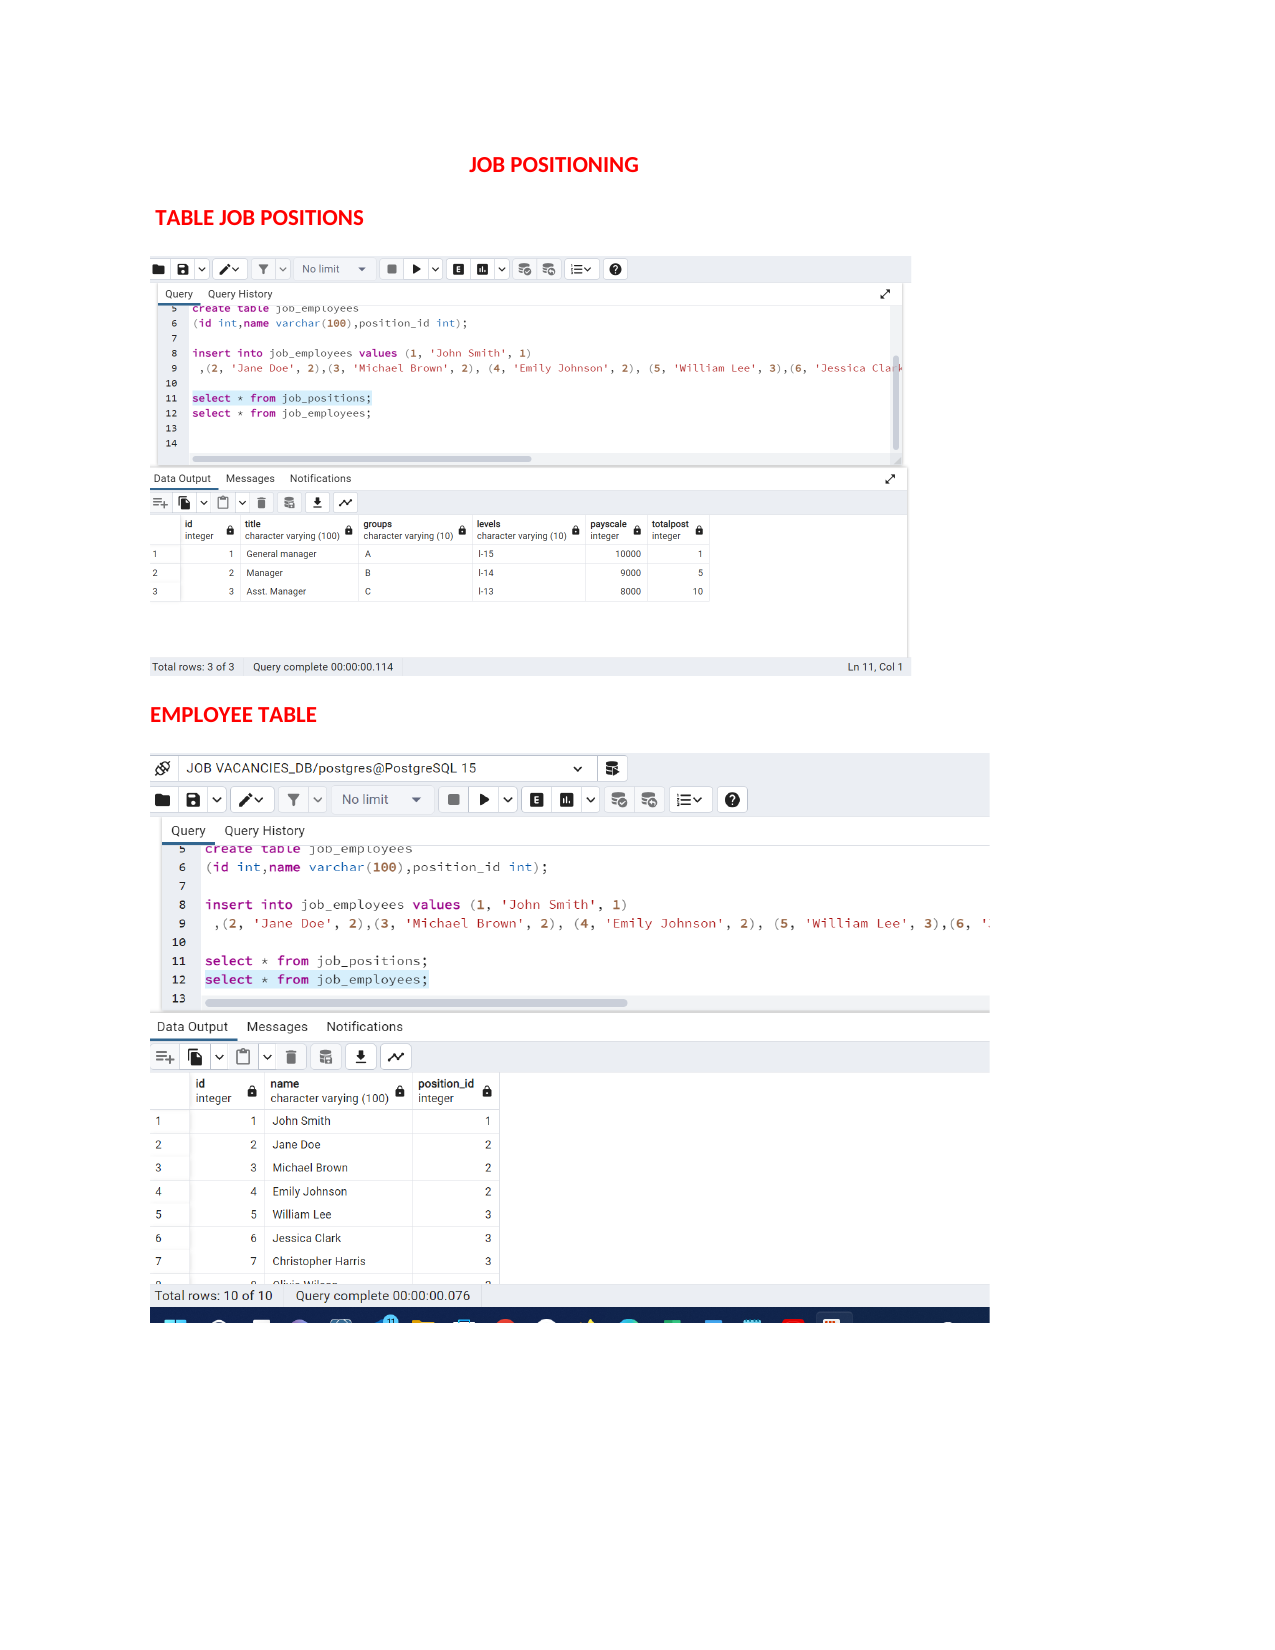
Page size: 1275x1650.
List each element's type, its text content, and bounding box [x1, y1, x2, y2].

picture [150, 256, 912, 676]
text TABLE JOB POSITIONS [150, 203, 1125, 231]
picture [150, 753, 990, 1323]
text EMPLOYEE TABLE [150, 701, 1125, 728]
text JOB POSITIONING [150, 150, 1125, 178]
